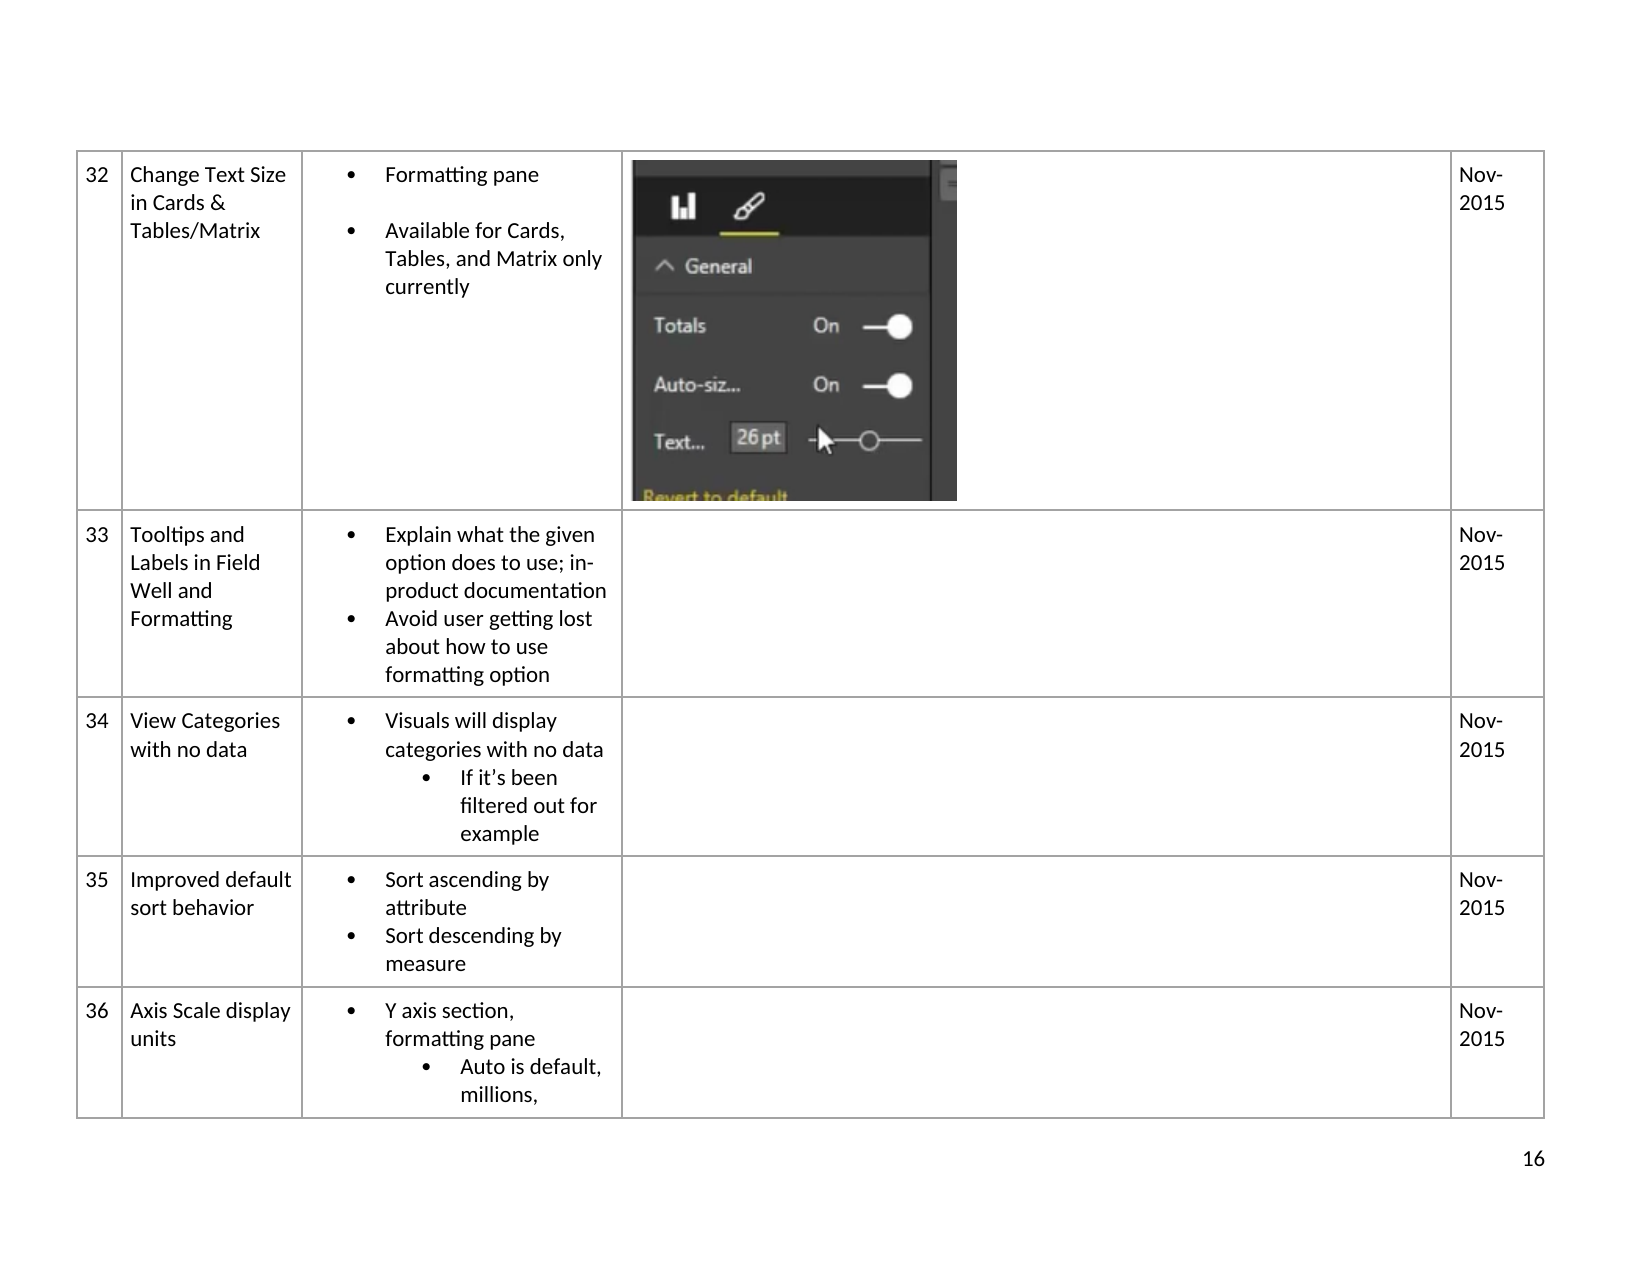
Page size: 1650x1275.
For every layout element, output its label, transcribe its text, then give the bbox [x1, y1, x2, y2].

table_cell Nov-2015 [1452, 511, 1543, 696]
table_cell Improved default sort behavior [123, 857, 301, 986]
table_cell Y axis section, formatting pane Auto is default, millions, billions, etc [303, 988, 621, 1117]
table_cell Tooltips and Labels in Field Well and Formatting [123, 511, 301, 696]
table_cell 35 [78, 857, 121, 986]
table_cell 33 [78, 511, 121, 696]
table_cell Formatting pane Available for Cards, Tables, and Matrix only currently [303, 152, 621, 509]
table_cell Nov-2015 [1452, 152, 1543, 509]
table_cell Change Text Size in Cards & Tables/Matrix [123, 152, 301, 509]
table_cell Axis Scale display units [123, 988, 301, 1117]
table_cell [623, 988, 1450, 1117]
table_cell Nov-2015 [1452, 988, 1543, 1117]
table_cell Nov-2015 [1452, 698, 1543, 855]
table_cell 36 [78, 988, 121, 1117]
table_cell [623, 698, 1450, 855]
table_cell [623, 857, 1450, 986]
table_cell [623, 152, 1450, 509]
table_cell Nov-2015 [1452, 857, 1543, 986]
table_cell View Categories with no data [123, 698, 301, 855]
table_cell Sort ascending by attribute Sort descending by measure [303, 857, 621, 986]
table_cell [623, 511, 1450, 696]
table_cell Visuals will display categories with no data If it’s been filtered out for example [303, 698, 621, 855]
table_cell 32 [78, 152, 121, 509]
table_cell 34 [78, 698, 121, 855]
picture [630, 160, 957, 501]
table_cell Explain what the given option does to use; in-product documentation Avoid user getting lost about how to use formatting option [303, 511, 621, 696]
